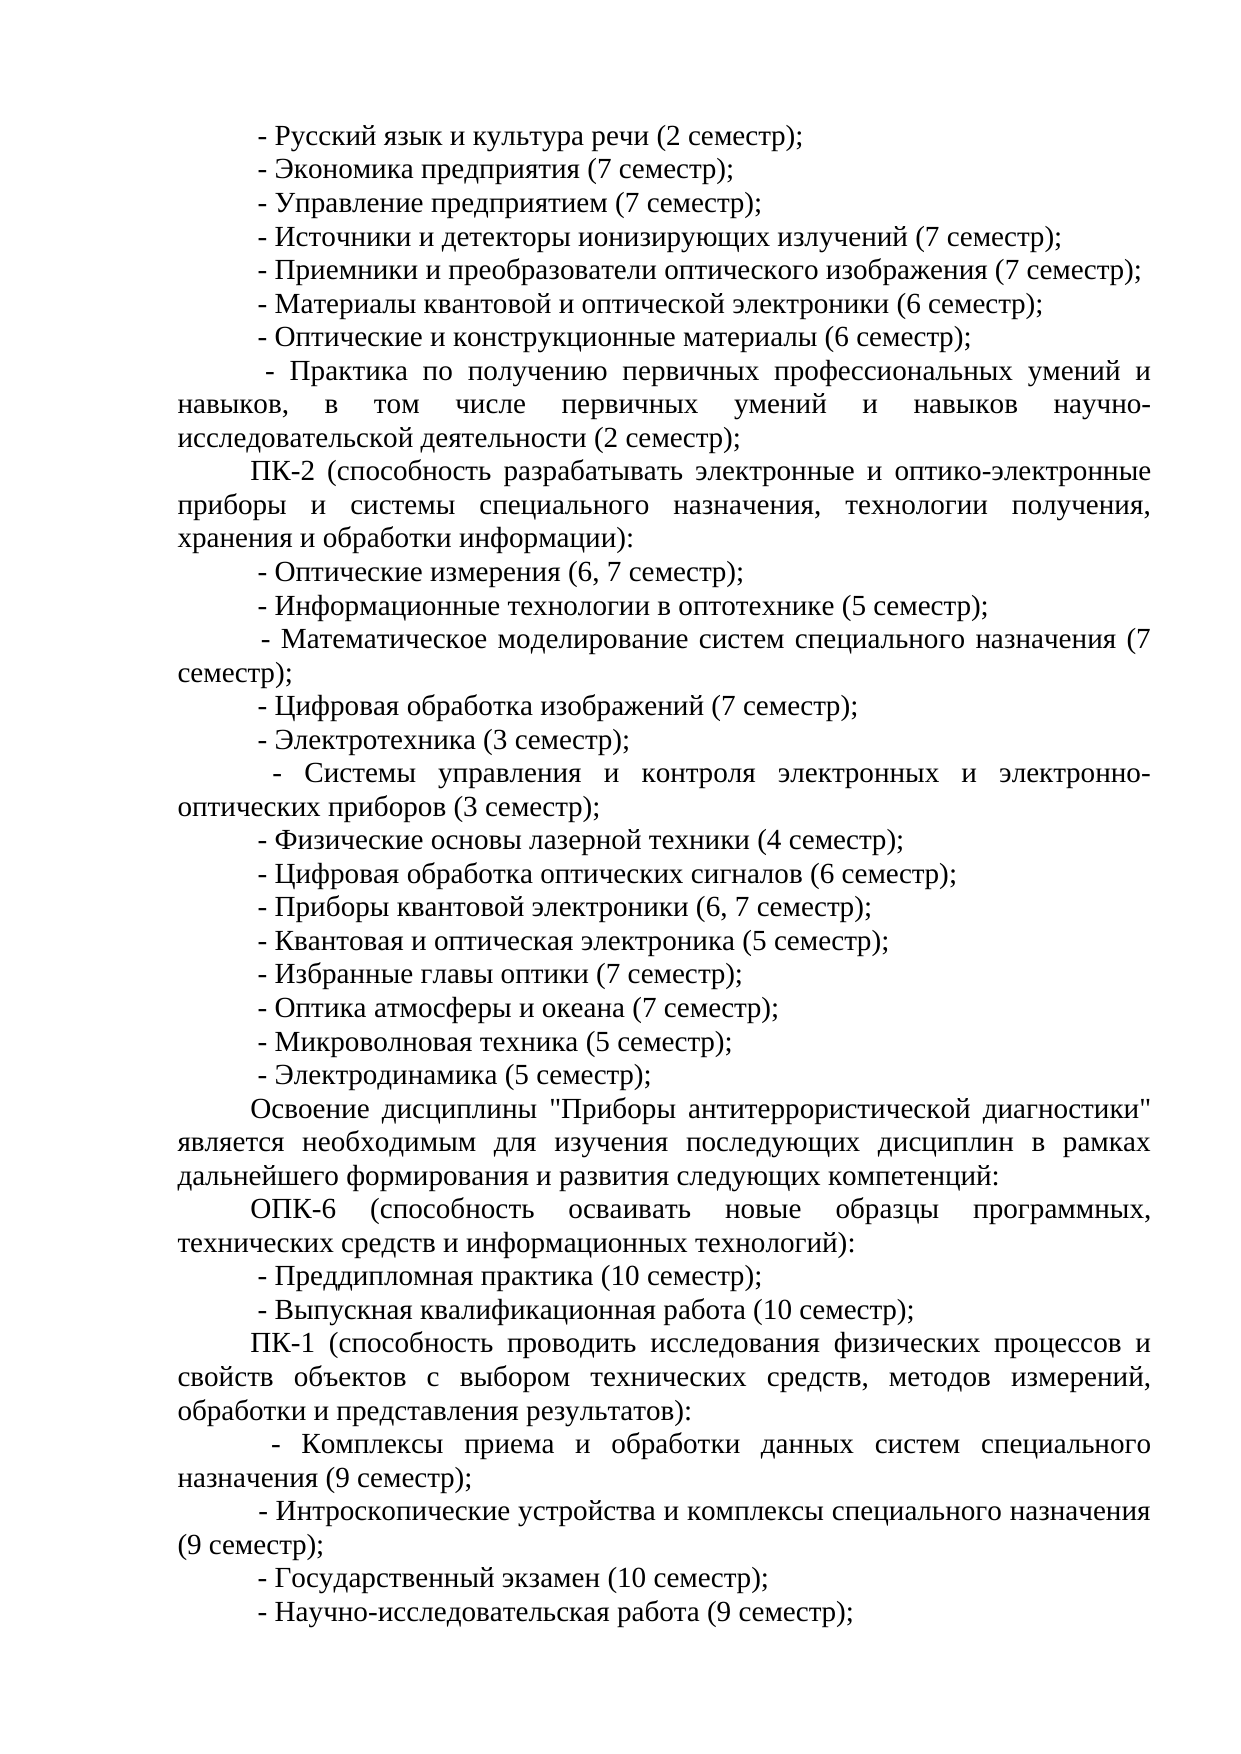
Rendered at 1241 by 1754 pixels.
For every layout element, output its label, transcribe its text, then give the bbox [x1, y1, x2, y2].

text ПК-2 (способность разрабатывать электронные и оптико-электронные приборы и системы специального назначения, технологии получения, хранения и обработки информации): [177, 453, 1152, 554]
text - Приборы квантовой электроники (6, 7 семестр); [177, 889, 1152, 923]
text - Микроволновая техника (5 семестр); [177, 1024, 1152, 1057]
text - Цифровая обработка изображений (7 семестр); [177, 688, 1152, 722]
text - Оптические и конструкционные материалы (6 семестр); [177, 319, 1152, 353]
text - Комплексы приема и обработки данных систем специального назначения (9 семестр); [177, 1426, 1152, 1493]
text - Управление предприятием (7 семестр); [177, 185, 1152, 219]
text - Квантовая и оптическая электроника (5 семестр); [177, 923, 1152, 957]
text - Русский язык и культура речи (2 семестр); [177, 118, 1152, 152]
text - Экономика предприятия (7 семестр); [177, 152, 1152, 185]
text - Системы управления и контроля электронных и электронно-оптических приборов (3 семестр); [177, 755, 1152, 822]
text - Материалы квантовой и оптической электроники (6 семестр); [177, 286, 1152, 319]
text - Источники и детекторы ионизирующих излучений (7 семестр); [177, 219, 1152, 252]
text - Практика по получению первичных профессиональных умений и навыков, в том числе первичных умений и навыков научно-исследовательской деятельности (2 семестр); [177, 353, 1152, 453]
text - Преддипломная практика (10 семестр); [177, 1258, 1152, 1292]
text - Электродинамика (5 семестр); [177, 1057, 1152, 1091]
text - Выпускная квалификационная работа (10 семестр); [177, 1292, 1152, 1326]
text - Оптические измерения (6, 7 семестр); [177, 554, 1152, 588]
text - Электротехника (3 семестр); [177, 722, 1152, 755]
text ПК-1 (способность проводить исследования физических процессов и свойств объектов с выбором технических средств, методов измерений, обработки и представления результатов): [177, 1326, 1152, 1426]
text - Научно-исследовательская работа (9 семестр); [177, 1594, 1152, 1627]
text - Государственный экзамен (10 семестр); [177, 1560, 1152, 1594]
text Освоение дисциплины "Приборы антитеррористической диагностики" является необходимым для изучения последующих дисциплин в рамках дальнейшего формирования и развития следующих компетенций: [177, 1091, 1152, 1191]
text - Интроскопические устройства и комплексы специального назначения (9 семестр); [177, 1493, 1152, 1560]
text - Физические основы лазерной техники (4 семестр); [177, 822, 1152, 856]
text - Приемники и преобразователи оптического изображения (7 семестр); [177, 252, 1152, 286]
text - Информационные технологии в оптотехнике (5 семестр); [177, 588, 1152, 621]
text ОПК-6 (способность осваивать новые образцы программных, технических средств и информационных технологий): [177, 1191, 1152, 1258]
text - Оптика атмосферы и океана (7 семестр); [177, 990, 1152, 1024]
text - Цифровая обработка оптических сигналов (6 семестр); [177, 856, 1152, 889]
text - Избранные главы оптики (7 семестр); [177, 957, 1152, 990]
text - Математическое моделирование систем специального назначения (7 семестр); [177, 621, 1152, 688]
